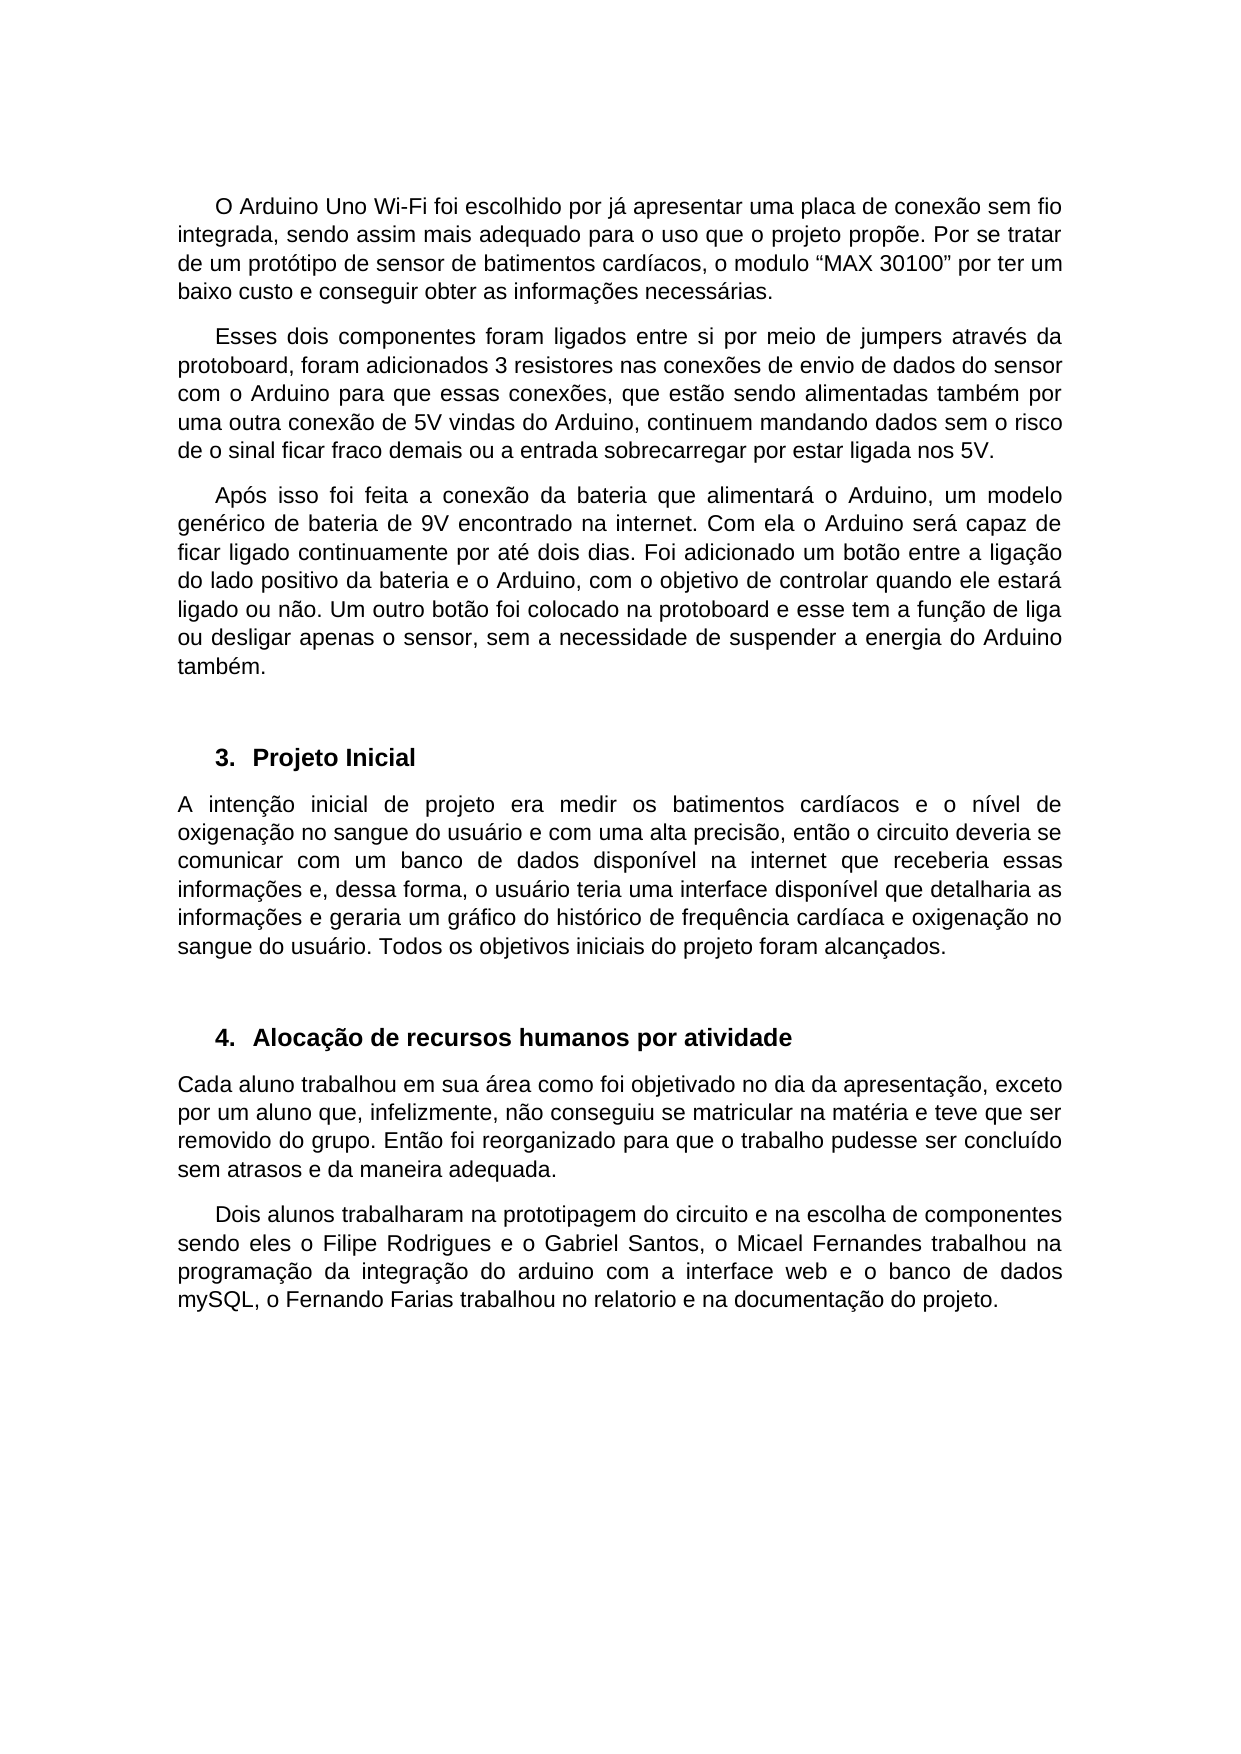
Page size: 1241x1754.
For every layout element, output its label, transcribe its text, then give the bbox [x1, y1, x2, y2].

text Dois alunos trabalharam na prototipagem do circuito e na escolha de componentes sendo eles o Filipe Rodrigues e o Gabriel Santos, o Micael Fernandes trabalhou na programação da integração do arduino com a interface web e o banco de dados mySQL, o Fernando Farias trabalhou no relatorio e na documentação do projeto. [177, 1201, 1063, 1313]
text O Arduino Uno Wi-Fi foi escolhido por já apresentar uma placa de conexão sem fio integrada, sendo assim mais adequado para o uso que o projeto propõe. Por se tratar de um protótipo de sensor de batimentos cardíacos, o modulo “MAX 30100” por ter um baixo custo e conseguir obter as informações necessárias. [177, 193, 1063, 304]
text Esses dois componentes foram ligados entre si por meio de jumpers através da protoboard, foram adicionados 3 resistores nas conexões de envio de dados do sensor com o Arduino para que essas conexões, que estão sendo alimentadas também por uma outra conexão de 5V vindas do Arduino, continuem mandando dados sem o risco de o sinal ficar fraco demais ou a entrada sobrecarregar por estar ligada nos 5V. [177, 323, 1063, 463]
text A intenção inicial de projeto era medir os batimentos cardíacos e o nível de oxigenação no sangue do usuário e com uma alta precisão, então o circuito deveria se comunicar com um banco de dados disponível na internet que receberia essas informações e, dessa forma, o usuário teria uma interface disponível que detalharia as informações e geraria um gráfico do histórico de frequência cardíaca e oxigenação no sangue do usuário. Todos os objetivos iniciais do projeto foram alcançados. [177, 791, 1063, 959]
text Cada aluno trabalhou em sua área como foi objetivado no dia da apresentação, exceto por um aluno que, infelizmente, não conseguiu se matricular na matéria e teve que ser removido do grupo. Então foi reorganizado para que o trabalho pudesse ser concluído sem atrasos e da maneira adequada. [177, 1071, 1063, 1182]
list Projeto Inicial [215, 743, 1063, 772]
list Alocação de recursos humanos por atividade [215, 1023, 1063, 1052]
text Após isso foi feita a conexão da bateria que alimentará o Arduino, um modelo genérico de bateria de 9V encontrado na internet. Com ela o Arduino será capaz de ficar ligado continuamente por até dois dias. Foi adicionado um botão entre a ligação do lado positivo da bateria e o Arduino, com o objetivo de controlar quando ele estará ligado ou não. Um outro botão foi colocado na protoboard e esse tem a função de liga ou desligar apenas o sensor, sem a necessidade de suspender a energia do Arduino também. [177, 482, 1063, 679]
